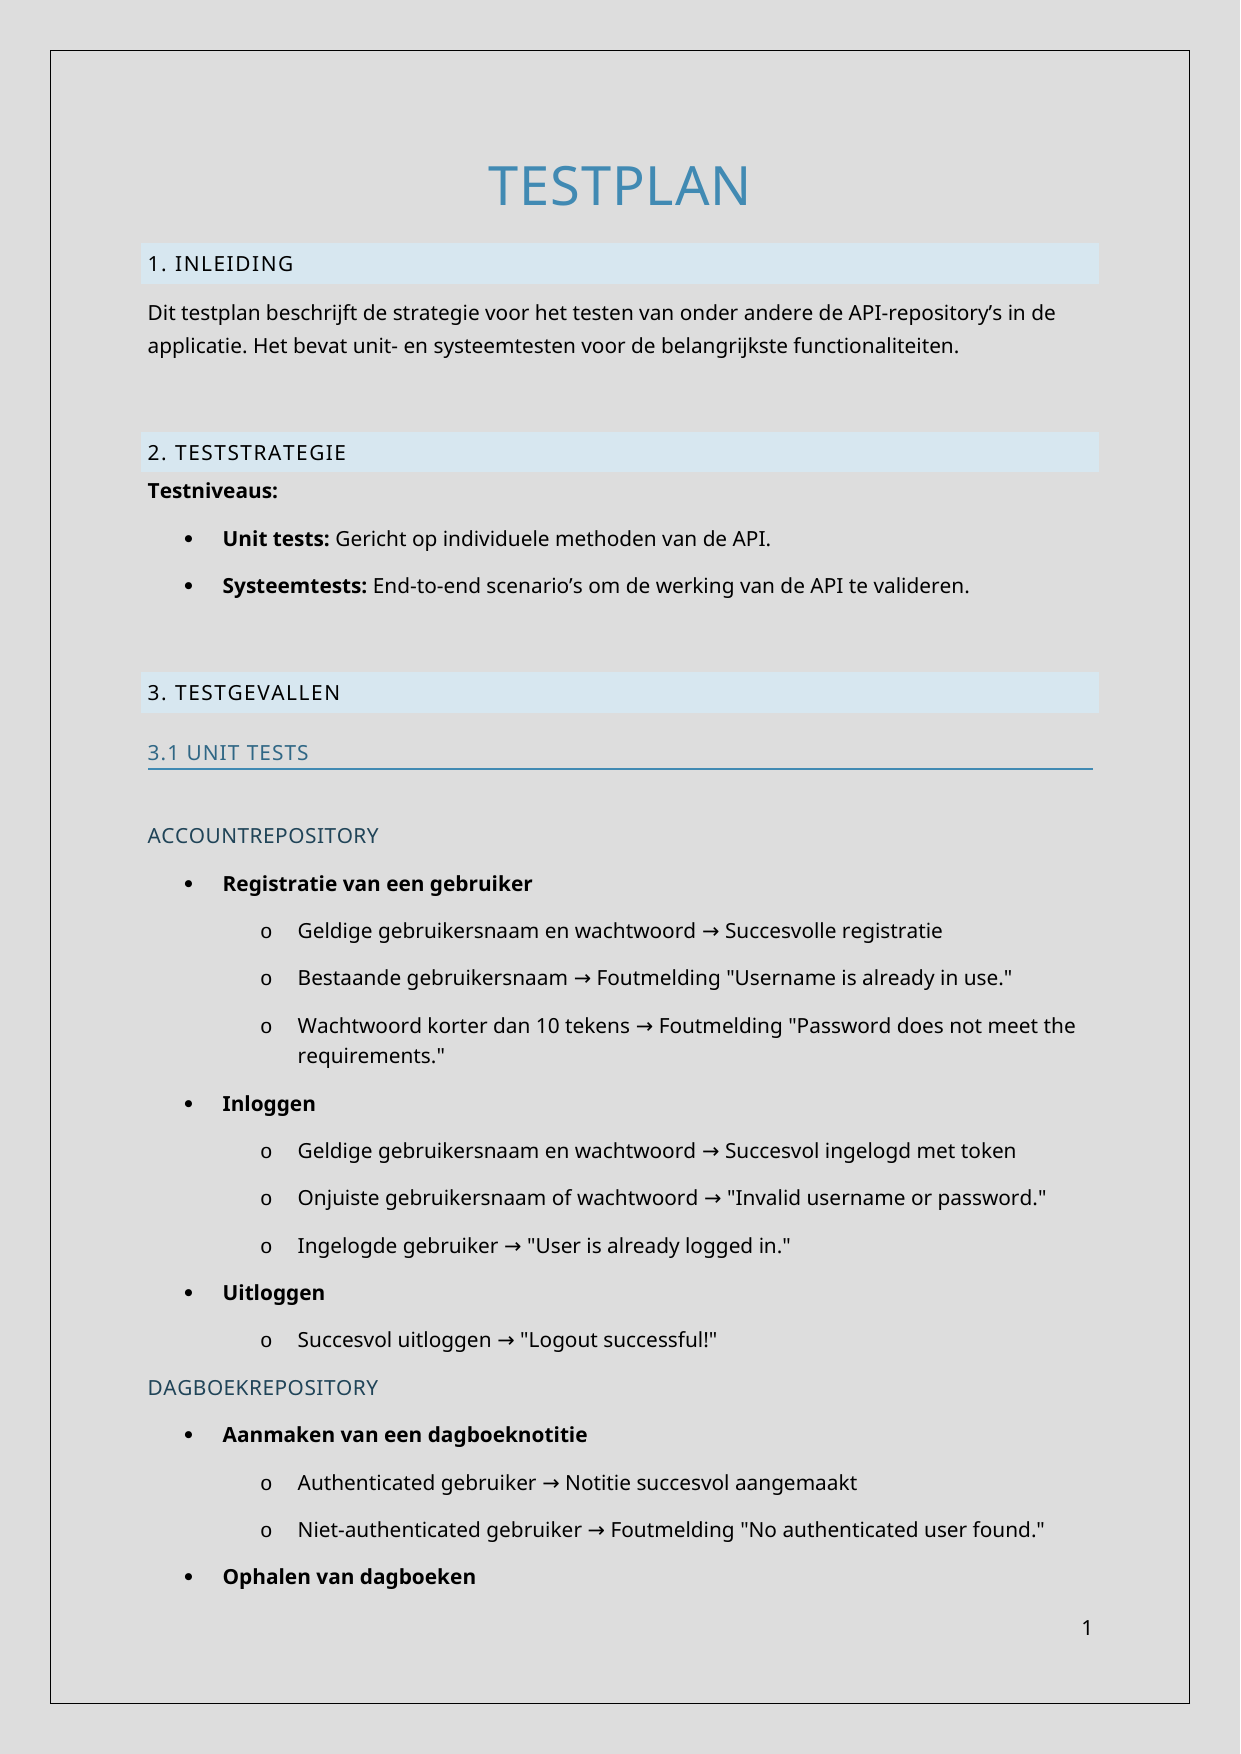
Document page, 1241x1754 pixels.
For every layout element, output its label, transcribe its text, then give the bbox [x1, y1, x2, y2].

list Ingelogde gebruiker → "User is already logged in." [260, 1231, 1093, 1259]
list Ophalen van dagboeken [185, 1562, 1093, 1591]
list Wachtwoord korter dan 10 tekens → Foutmelding "Password does not meet the requirements." [260, 1011, 1093, 1070]
subtitle 3. Testgevallen [148, 678, 1093, 707]
list Aanmaken van een dagboeknotitie [185, 1420, 1093, 1449]
list Onjuiste gebruikersnaam of wachtwoord → "Invalid username or password." [260, 1183, 1093, 1212]
list Geldige gebruikersnaam en wachtwoord → Succesvolle registratie [260, 916, 1093, 944]
text DagboekRepository [147, 1373, 1093, 1401]
list Succesvol uitloggen → "Logout successful!" [260, 1326, 1093, 1354]
list Registratie van een gebruiker [185, 869, 1093, 897]
subtitle 3.1 Unit tests [147, 738, 1093, 770]
subtitle 1. Inleiding [148, 249, 1093, 277]
list Niet-authenticated gebruiker → Foutmelding "No authenticated user found." [260, 1515, 1093, 1543]
list Inloggen [185, 1089, 1093, 1117]
list Uitloggen [185, 1278, 1093, 1307]
text Dit testplan beschrijft de strategie voor het testen van onder andere de API-repository’s in de applicatie. Het bevat unit- en systeemtesten voor de belangrijkste functionaliteiten. [147, 298, 1093, 359]
subtitle 2. Teststrategie [148, 438, 1093, 466]
list Unit tests: Gericht op individuele methoden van de API. [185, 524, 1093, 552]
list Authenticated gebruiker → Notitie succesvol aangemaakt [260, 1468, 1093, 1496]
list Geldige gebruikersnaam en wachtwoord → Succesvol ingelogd met token [260, 1136, 1093, 1165]
list Systeemtests: End-to-end scenario’s om de werking van de API te valideren. [185, 571, 1093, 600]
text AccountRepository [147, 821, 1093, 850]
list Bestaande gebruikersnaam → Foutmelding "Username is already in use." [260, 963, 1093, 992]
text Testniveaus: [147, 477, 1093, 505]
title Testplan [147, 147, 1093, 221]
